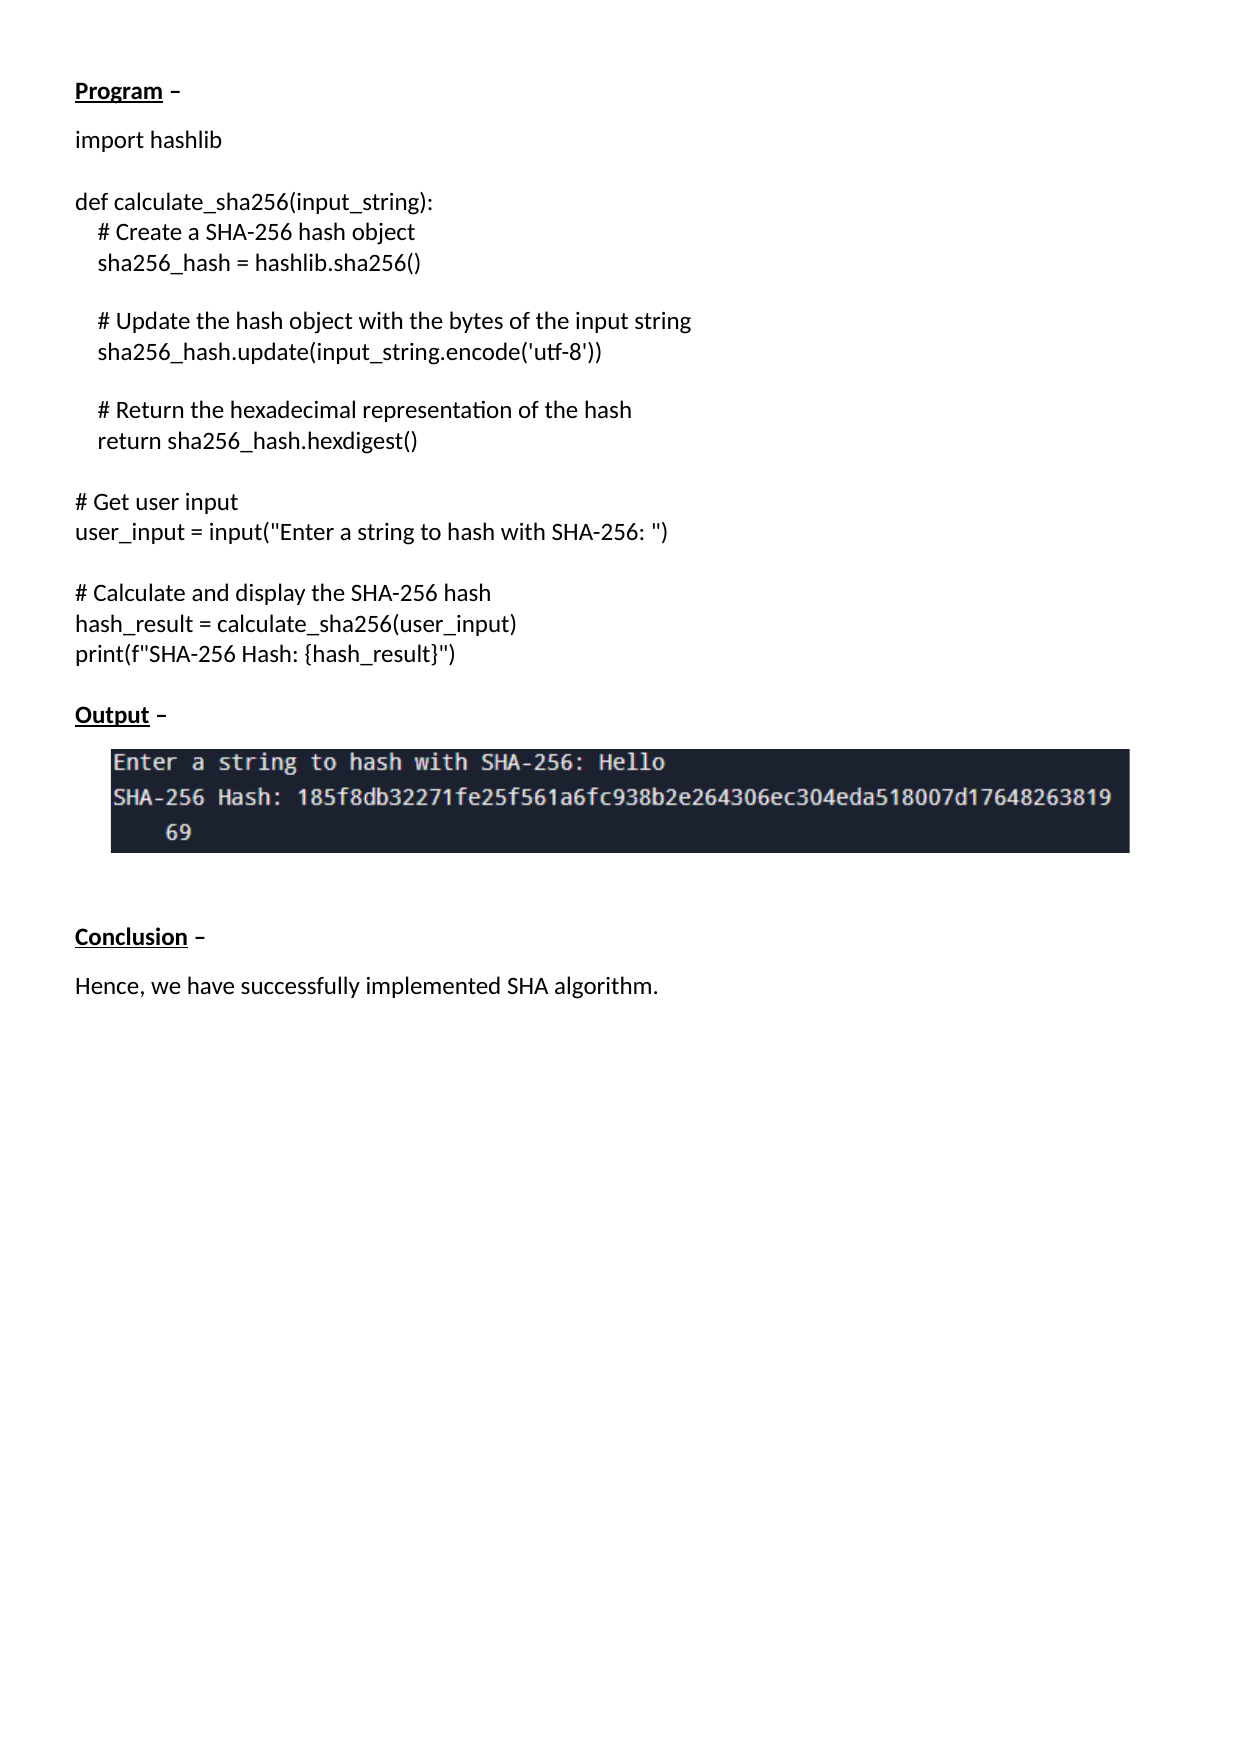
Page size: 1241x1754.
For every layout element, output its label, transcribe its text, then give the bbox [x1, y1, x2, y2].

text Program – [75, 75, 1165, 106]
text def calculate_sha256(input_string): [75, 186, 1165, 216]
text Conclusion – [75, 921, 1165, 951]
text print(f"SHA-256 Hash: {hash_result}") [75, 638, 1165, 669]
text # Calculate and display the SHA-256 hash [75, 577, 1165, 608]
text # Update the hash object with the bytes of the input string [75, 305, 1165, 336]
text # Return the hexadecimal representation of the hash [75, 394, 1165, 425]
text sha256_hash.update(input_string.encode('utf-8')) [75, 336, 1165, 366]
picture [110, 749, 1130, 853]
text # Create a SHA-256 hash object [75, 216, 1165, 247]
text import hashlib [75, 124, 1165, 155]
text Hence, we have successfully implemented SHA algorithm. [75, 970, 1165, 1001]
text hash_result = calculate_sha256(user_input) [75, 608, 1165, 638]
text user_input = input("Enter a string to hash with SHA-256: ") [75, 516, 1165, 547]
text return sha256_hash.hexdigest() [75, 425, 1165, 455]
text sha256_hash = hashlib.sha256() [75, 247, 1165, 277]
text # Get user input [75, 486, 1165, 516]
text Output – [75, 699, 1165, 730]
